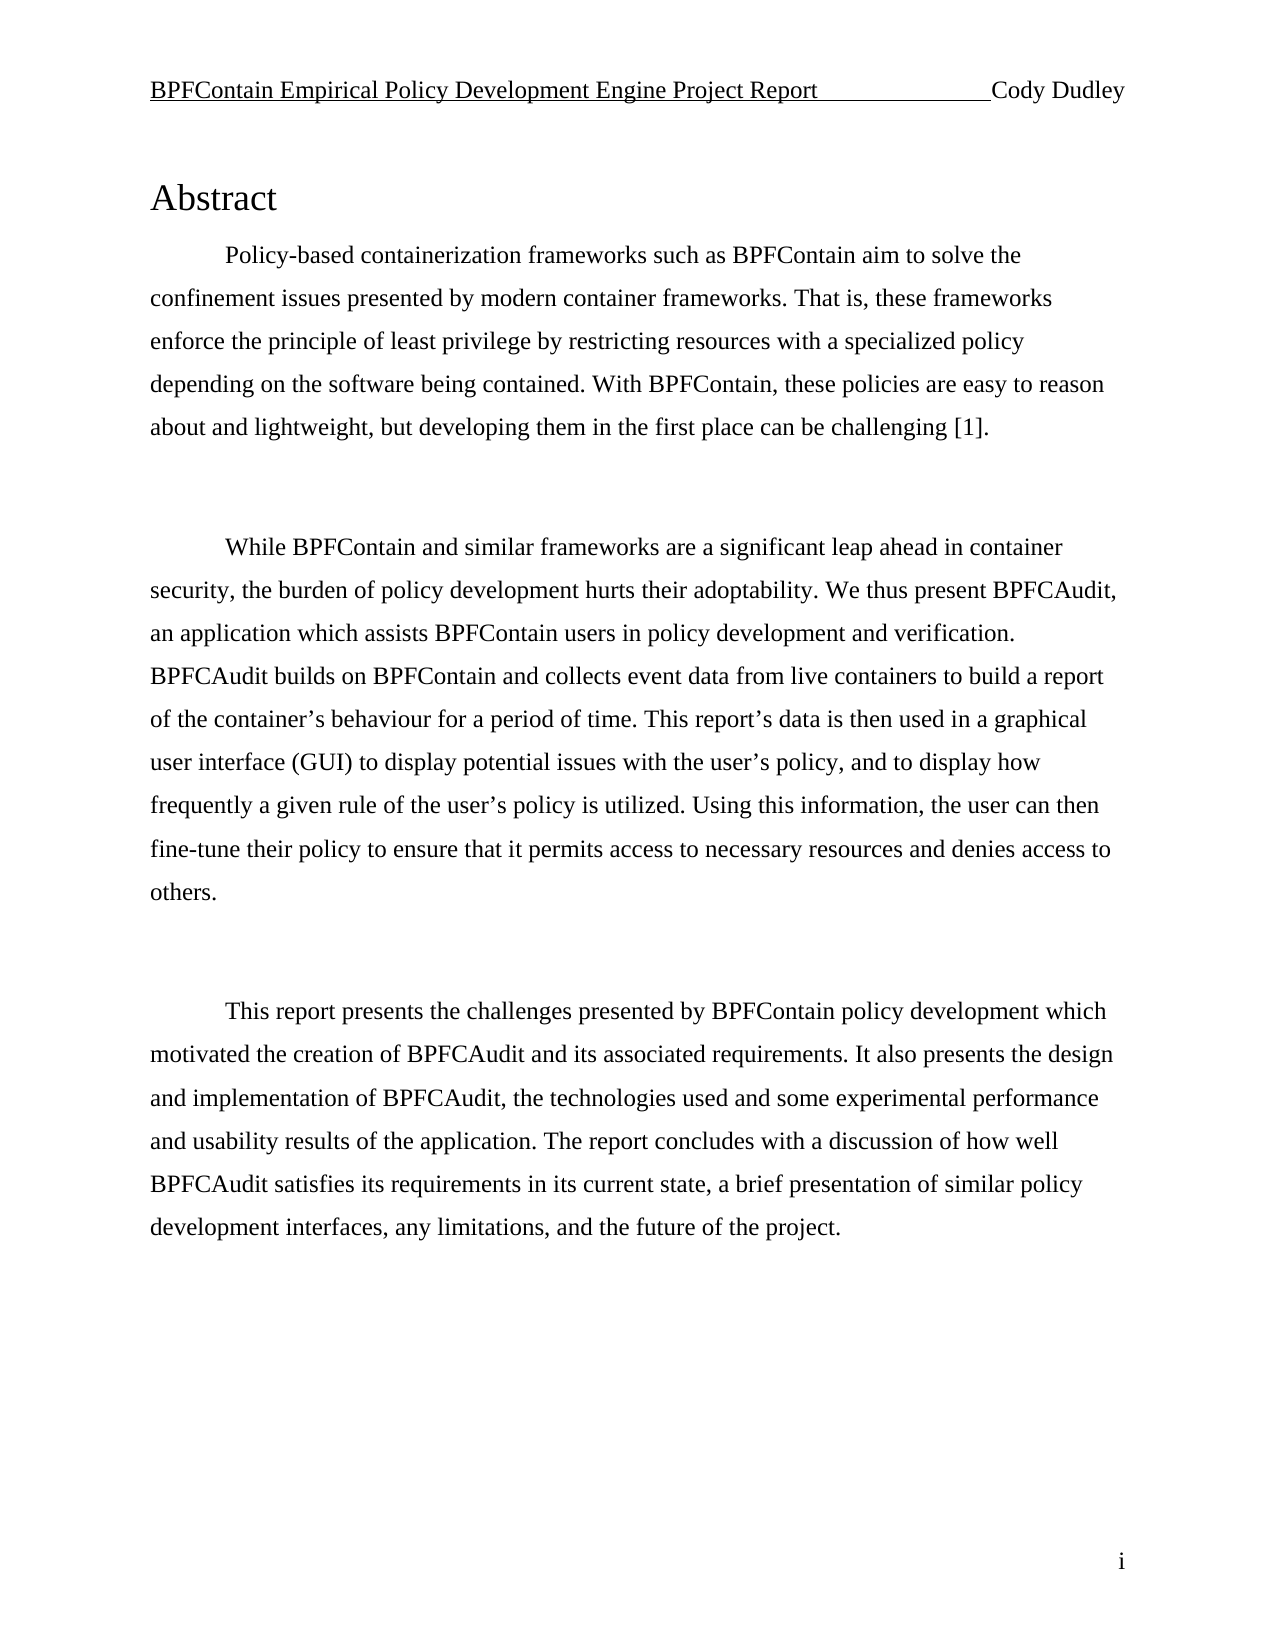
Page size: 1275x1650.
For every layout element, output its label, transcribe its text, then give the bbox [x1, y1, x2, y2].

subtitle Abstract [150, 175, 1125, 218]
text While BPFContain and similar frameworks are a significant leap ahead in container security, the burden of policy development hurts their adoptability. We thus present BPFCAudit, an application which assists BPFContain users in policy development and verification. BPFCAudit builds on BPFContain and collects event data from live containers to build a report of the container’s behaviour for a period of time. This report’s data is then used in a graphical user interface (GUI) to display potential issues with the user’s policy, and to display how frequently a given rule of the user’s policy is utilized. Using this information, the user can then fine-tune their policy to ensure that it permits access to necessary resources and denies access to others. [150, 532, 1125, 906]
text Policy-based containerization frameworks such as BPFContain aim to solve the confinement issues presented by modern container frameworks. That is, these frameworks enforce the principle of least privilege by restricting resources with a specialized policy depending on the software being contained. With BPFContain, these policies are easy to reason about and lightweight, but developing them in the first place can be challenging . [150, 240, 1125, 441]
text This report presents the challenges presented by BPFContain policy development which motivated the creation of BPFCAudit and its associated requirements. It also presents the design and implementation of BPFCAudit, the technologies used and some experimental performance and usability results of the application. The report concludes with a discussion of how well BPFCAudit satisfies its requirements in its current state, a brief presentation of similar policy development interfaces, any limitations, and the future of the project. [150, 996, 1125, 1241]
